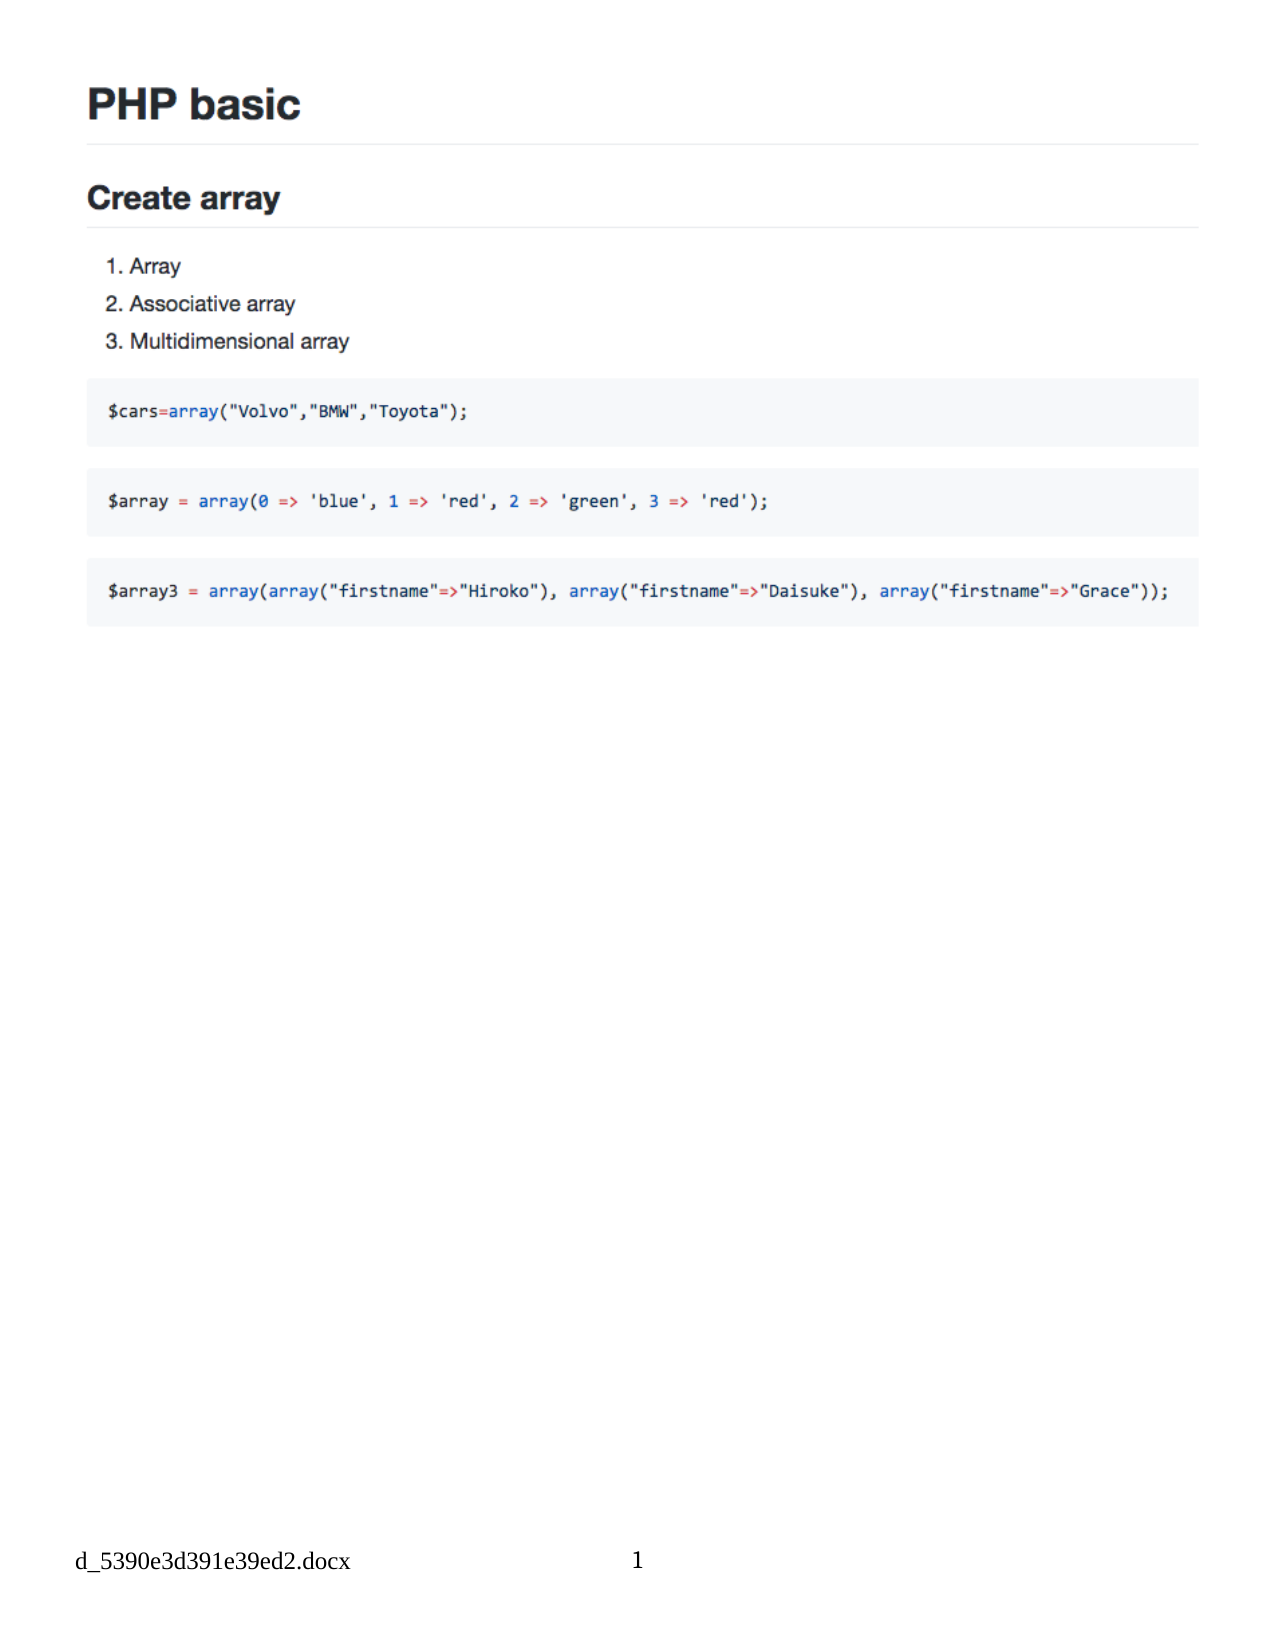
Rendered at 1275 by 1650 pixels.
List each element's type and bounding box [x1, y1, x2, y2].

picture [75, 75, 1199, 632]
